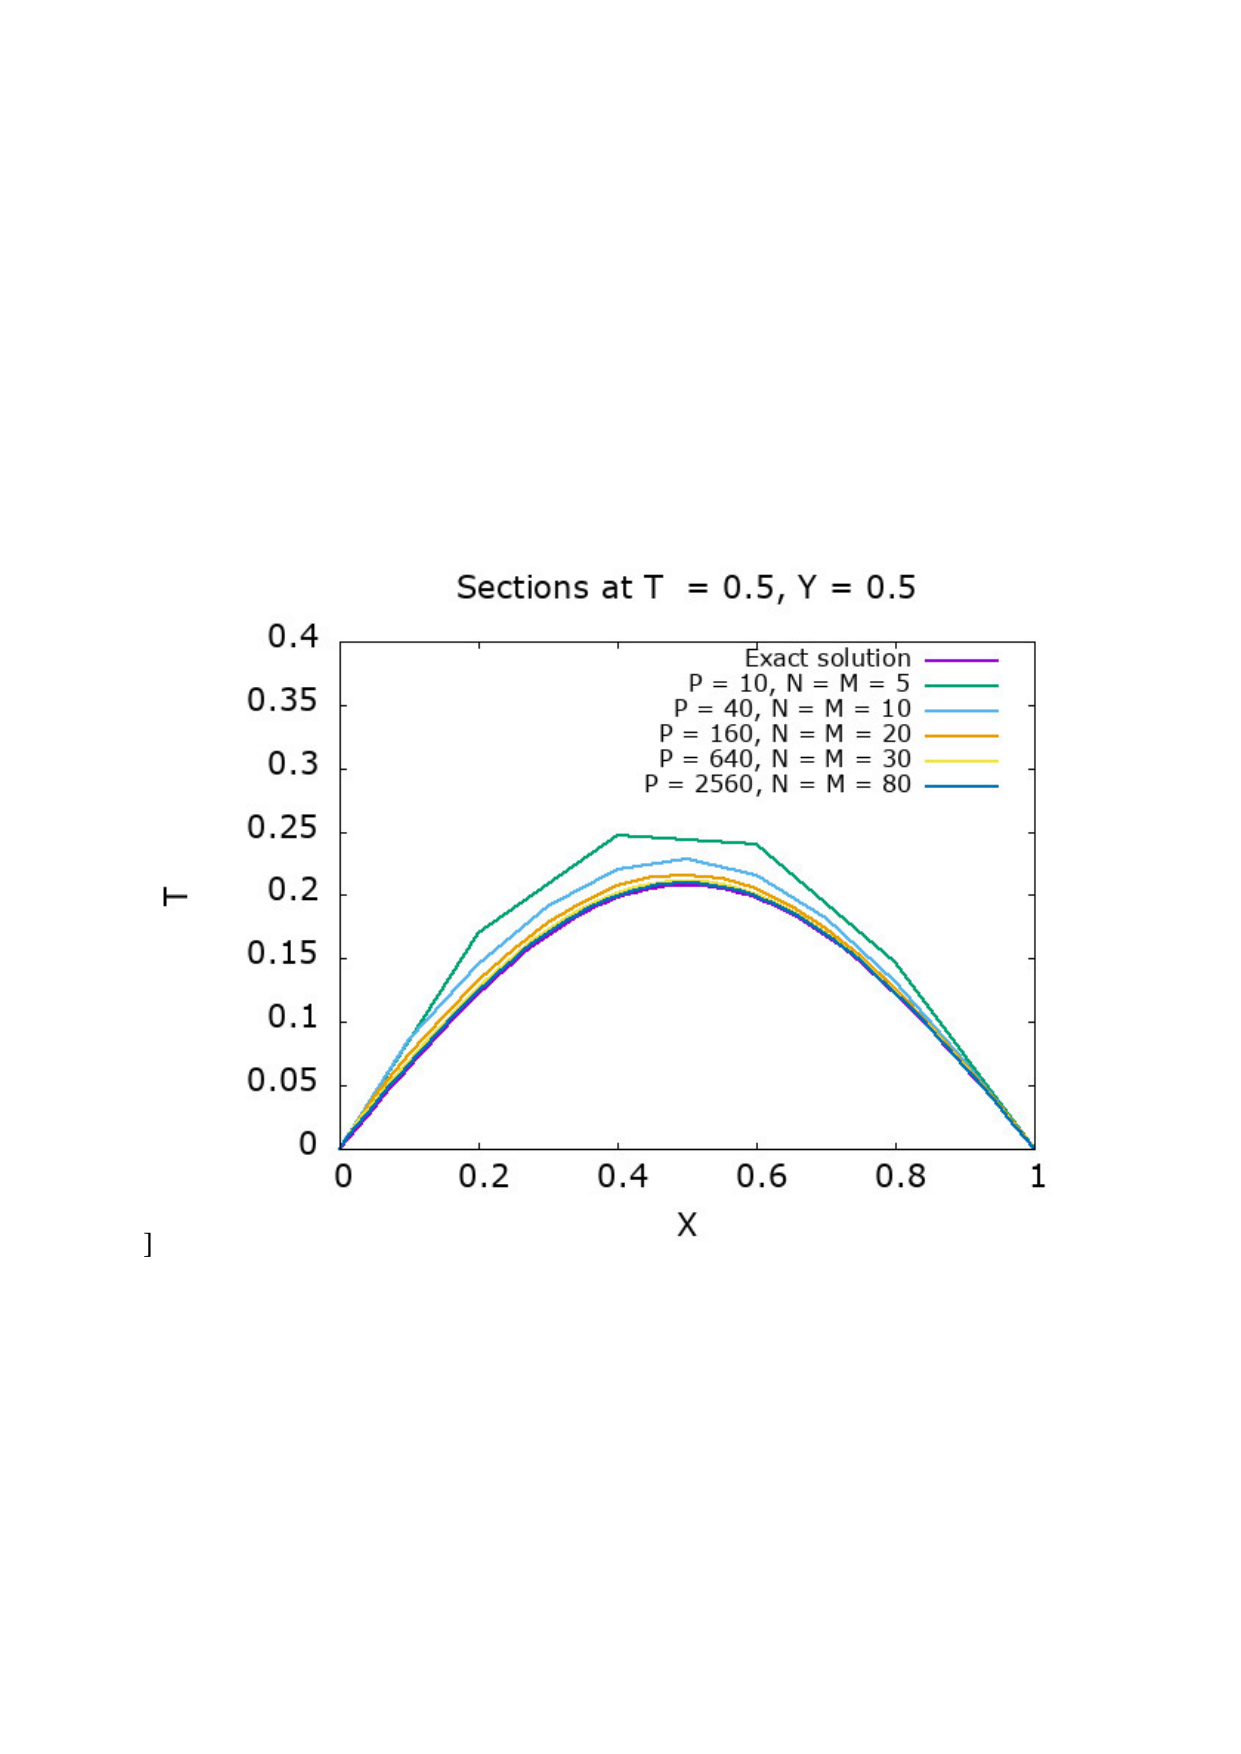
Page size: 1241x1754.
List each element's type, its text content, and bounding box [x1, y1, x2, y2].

picture [152, 544, 1098, 1254]
table_header ] [76, 545, 1165, 1259]
